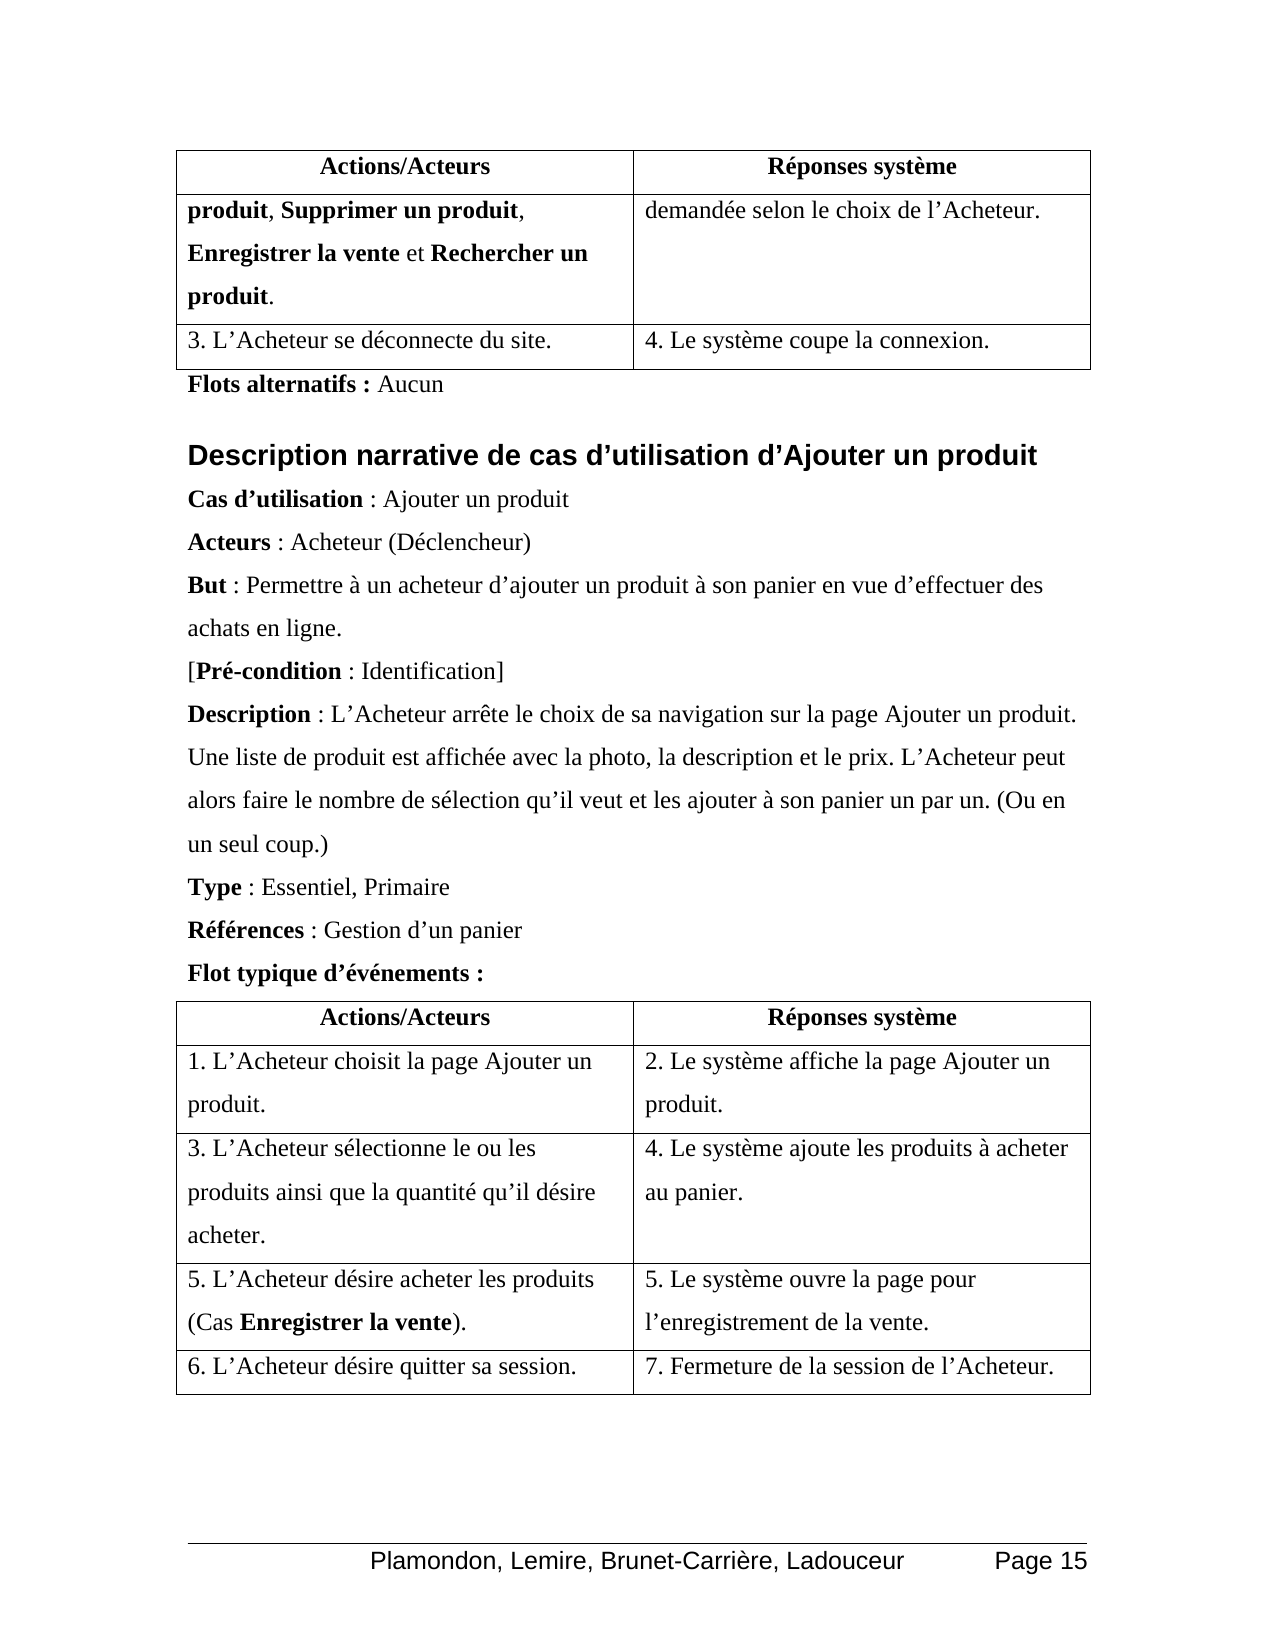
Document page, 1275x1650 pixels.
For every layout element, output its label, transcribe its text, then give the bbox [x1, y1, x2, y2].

table_cell 2. Le système affiche la page Ajouter un produit. [634, 1046, 1090, 1132]
table_cell 1. L’Acheteur choisit la page Ajouter un produit. [177, 1046, 633, 1132]
text Description narrative de cas d’utilisation d’Ajouter un produit [187, 438, 1087, 471]
table_cell 4. Le système coupe la connexion. [634, 325, 1090, 368]
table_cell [634, 195, 1090, 324]
table_header Réponses système [634, 151, 1090, 194]
text [Pré-condition : Identification] [187, 656, 1087, 685]
table_cell 3. L’Acheteur se déconnecte du site. [177, 325, 633, 368]
table_cell 7. Fermeture de la session de l’Acheteur. [634, 1351, 1090, 1394]
table_cell 5. Le système ouvre la page pour l’enregistrement de la vente. [634, 1264, 1090, 1350]
table_header Actions/Acteurs [177, 1002, 633, 1045]
table_header Réponses système [634, 1002, 1090, 1045]
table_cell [177, 195, 633, 324]
text Flots alternatifs : Aucun [187, 370, 1087, 398]
text But : Permettre à un acheteur d’ajouter un produit à son panier en vue d’effectuer des achats en ligne. [187, 570, 1087, 642]
table_header Actions/Acteurs [177, 151, 633, 194]
text Description : L’Acheteur arrête le choix de sa navigation sur la page Ajouter un produit. Une liste de produit est affichée avec la photo, la description et le prix. L’Acheteur peut alors faire le nombre de sélection qu’il veut et les ajouter à son panier un par un. (Ou en un seul coup.) [187, 699, 1087, 857]
table_cell 3. L’Acheteur sélectionne le ou les produits ainsi que la quantité qu’il désire acheter. [177, 1134, 633, 1263]
text Acteurs : Acheteur (Déclencheur) [187, 527, 1087, 556]
text Cas d’utilisation : Ajouter un produit [187, 484, 1087, 512]
table_cell 5. L’Acheteur désire acheter les produits (Cas Enregistrer la vente). [177, 1264, 633, 1350]
text Références : Gestion d’un panier [187, 915, 1087, 944]
text Flot typique d’événements : [187, 958, 1087, 987]
table_cell 4. Le système ajoute les produits à acheter au panier. [634, 1134, 1090, 1263]
text Type : Essentiel, Primaire [187, 872, 1087, 901]
table_cell 6. L’Acheteur désire quitter sa session. [177, 1351, 633, 1394]
